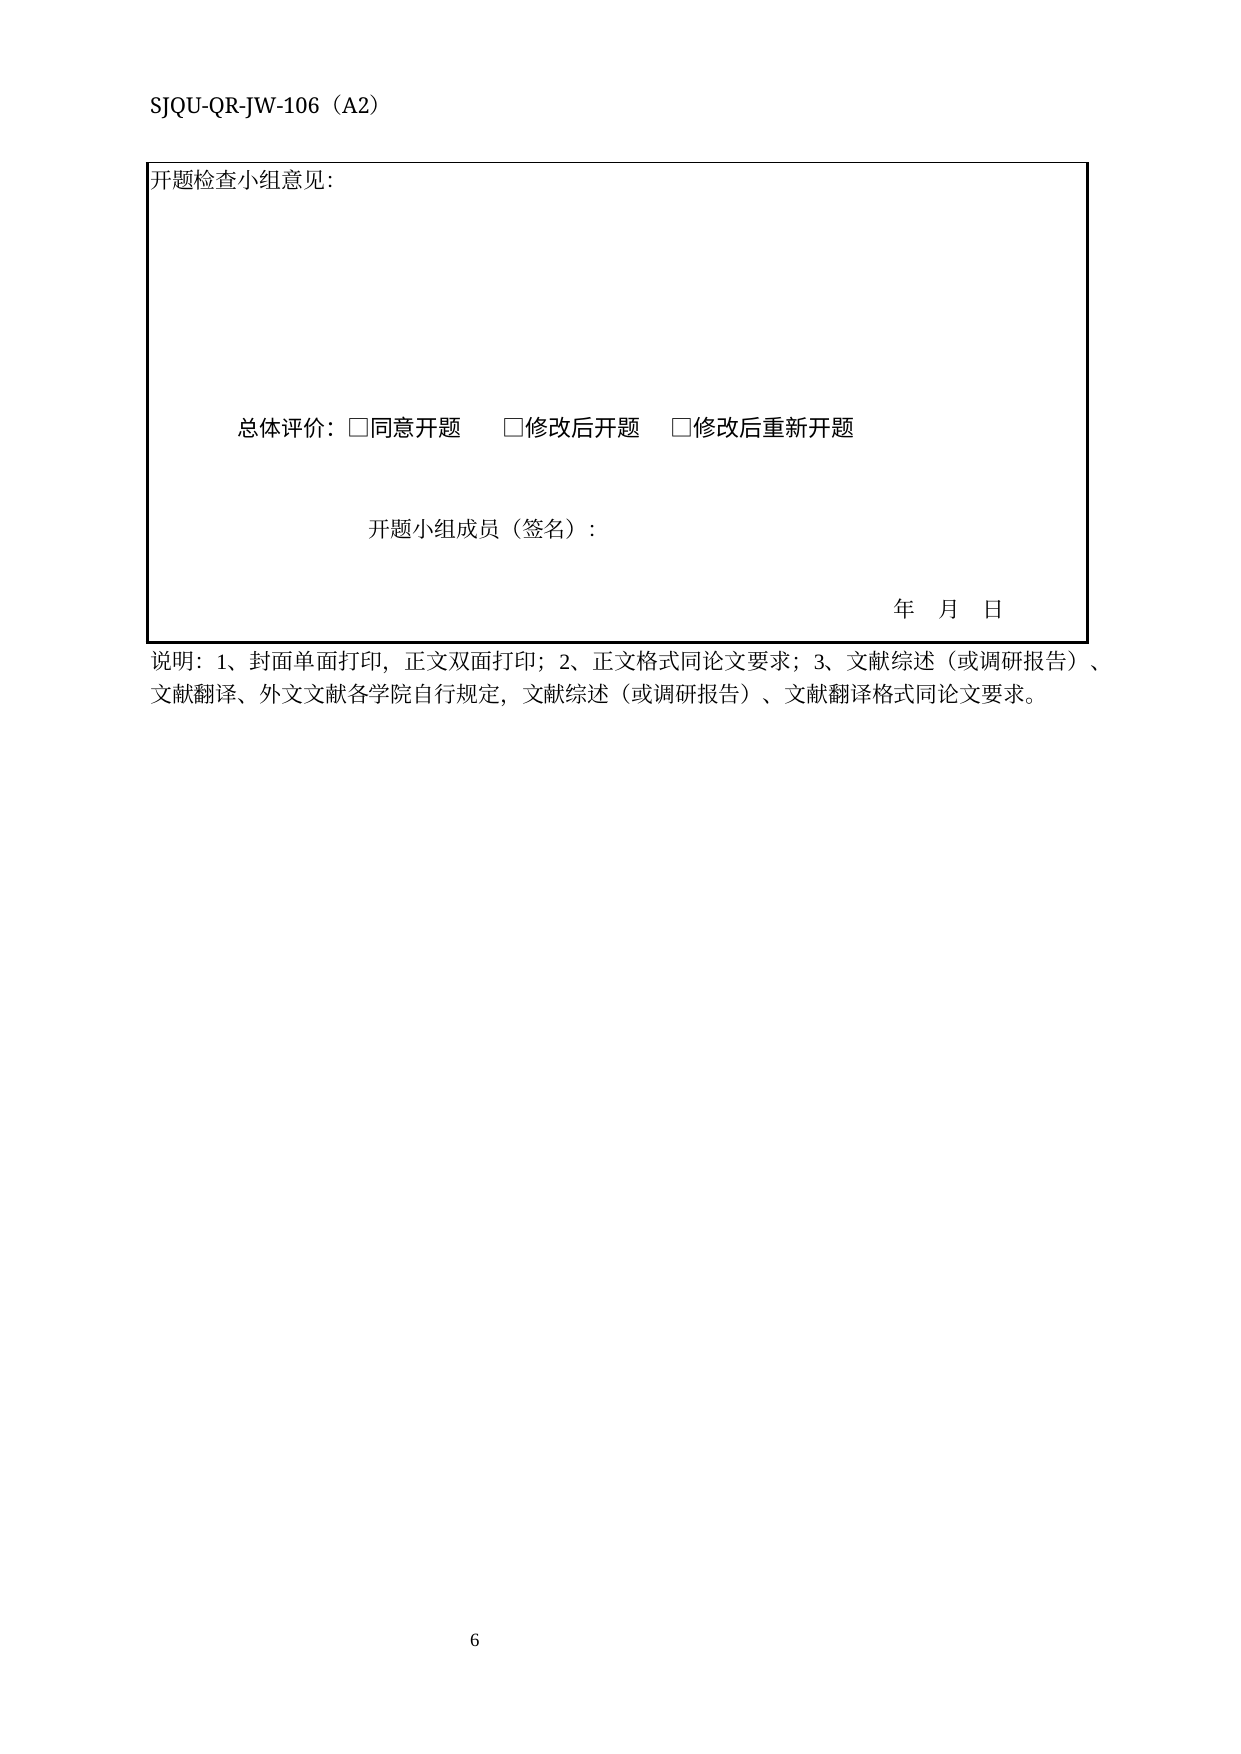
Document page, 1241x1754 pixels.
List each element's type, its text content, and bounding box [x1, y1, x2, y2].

table_cell 开题检查小组意见： 总体评价：□同意开题 □修改后开题 □修改后重新开题 开题小组成员（签名）： 年 月 日 [149, 163, 1086, 641]
text 说明：1、封面单面打印，正文双面打印；2、正文格式同论文要求；3、文献综述（或调研报告）、文献翻译、外文文献各学院自行规定，文献综述（或调研报告）、文献翻译格式同论文要求。 [150, 644, 1090, 709]
